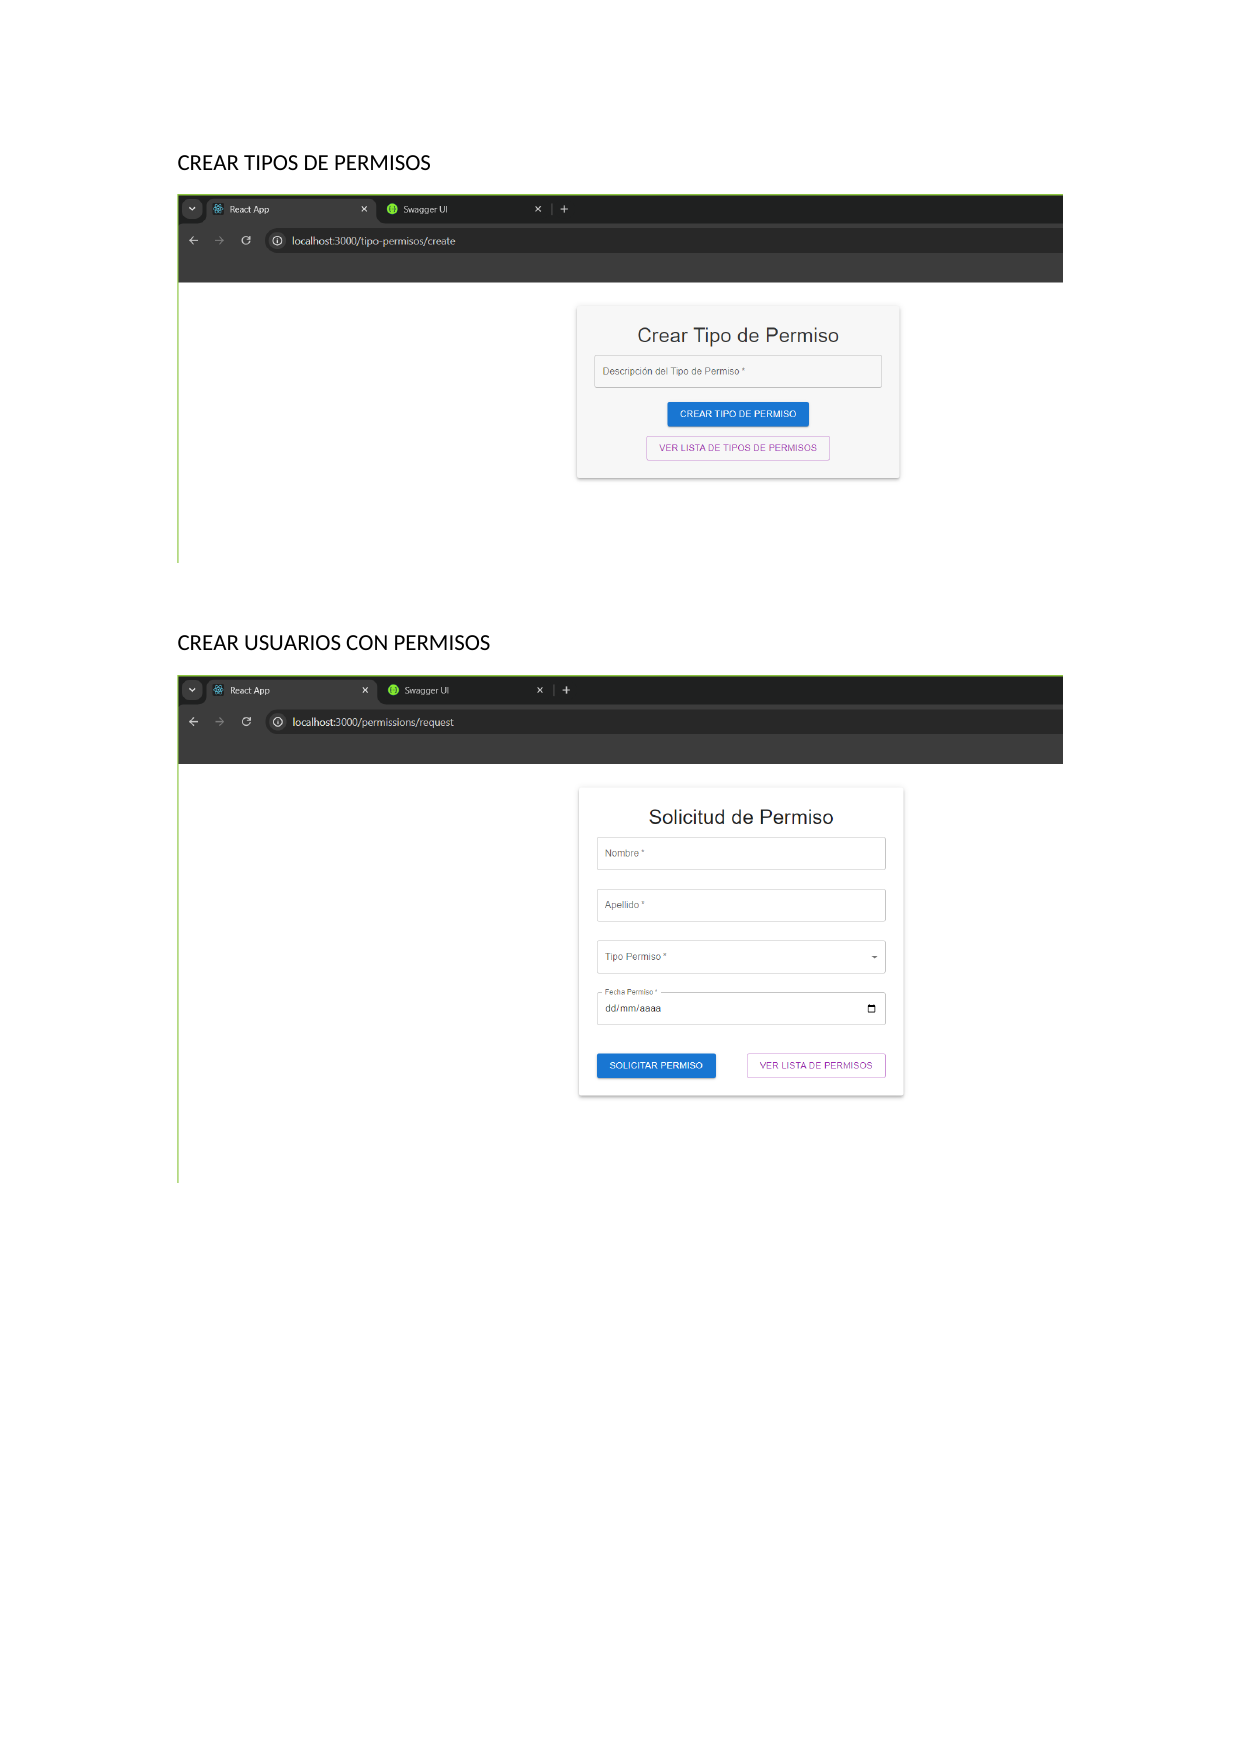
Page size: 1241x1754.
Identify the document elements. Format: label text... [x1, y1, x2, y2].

picture [177, 194, 1063, 563]
text CREAR TIPOS DE PERMISOS [177, 148, 1063, 176]
picture [177, 675, 1063, 1183]
text CREAR USUARIOS CON PERMISOS [177, 628, 1063, 656]
